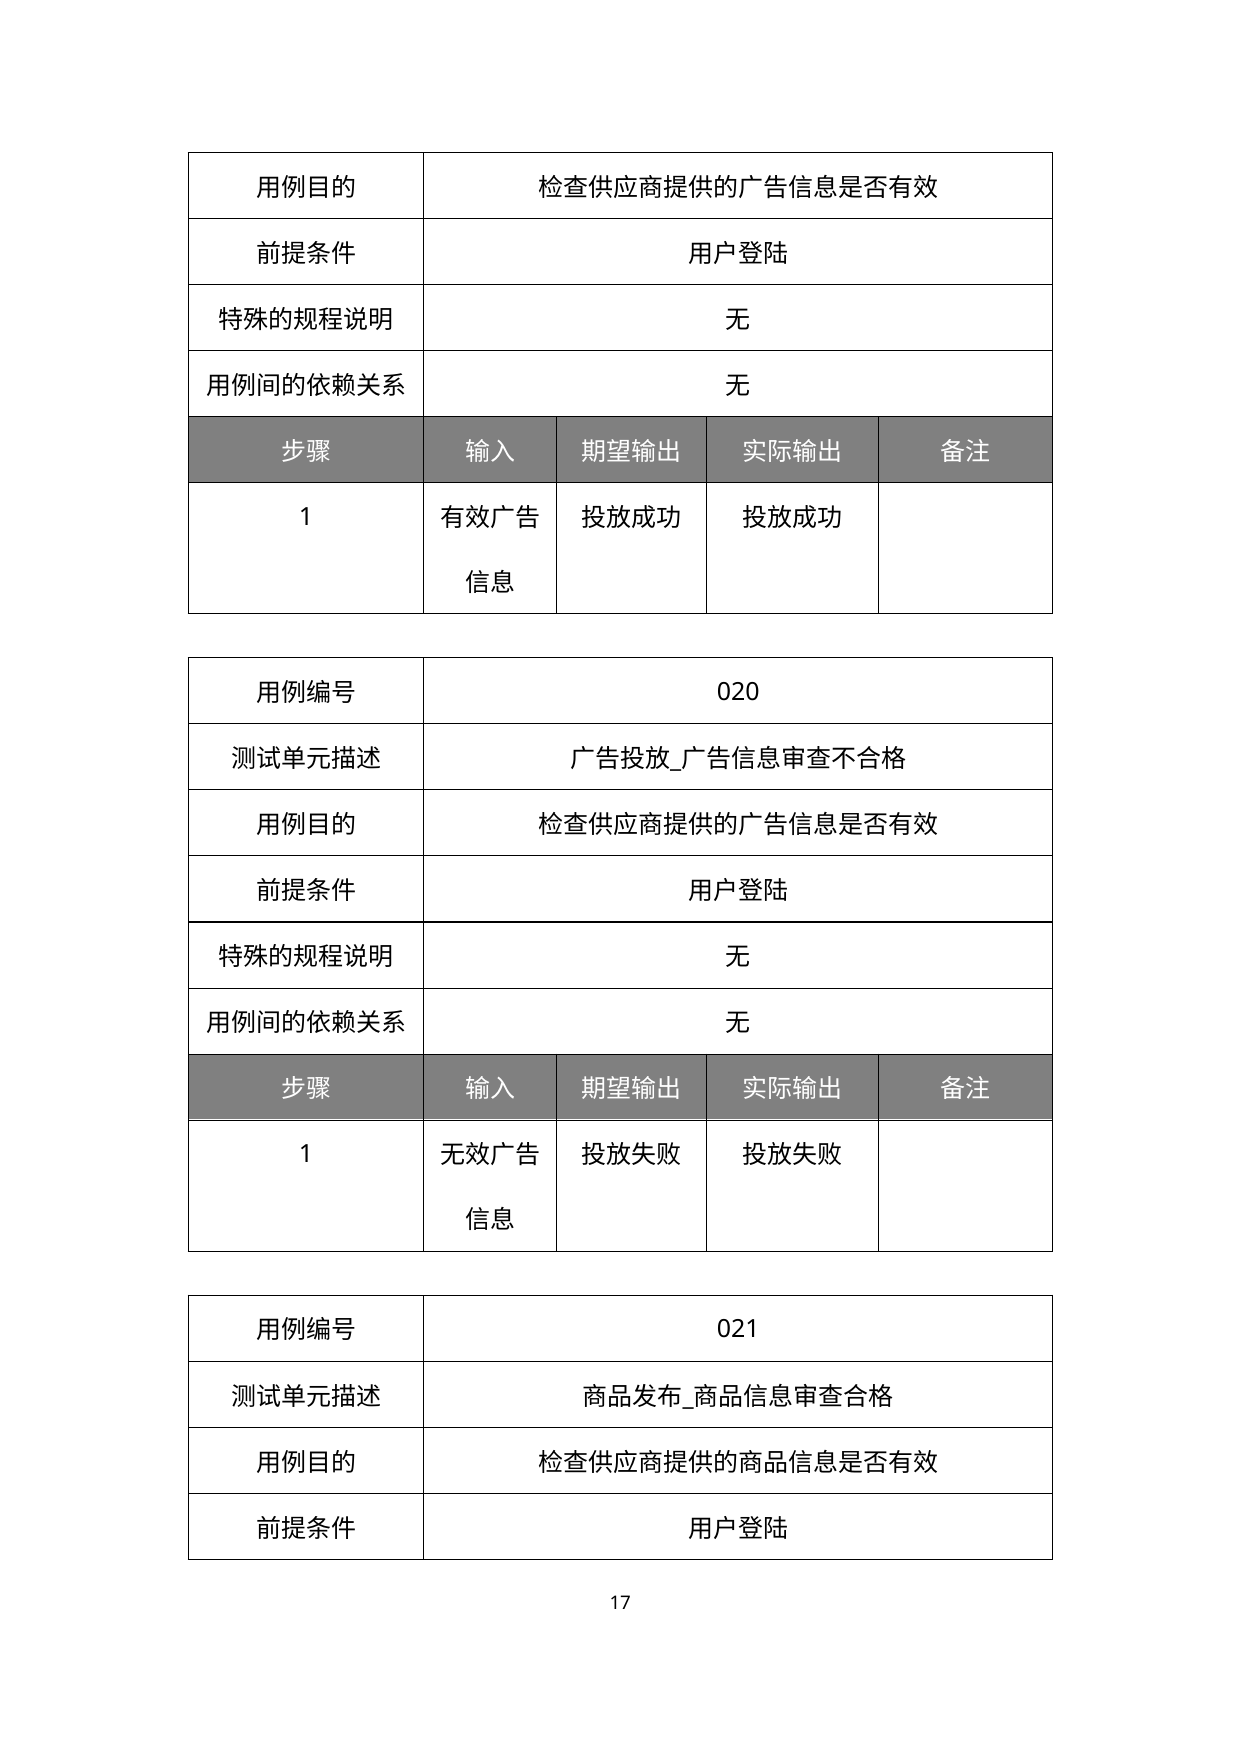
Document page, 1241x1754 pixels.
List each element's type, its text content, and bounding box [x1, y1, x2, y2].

table_cell 期望输出 [557, 1055, 706, 1119]
table_cell 输入 [424, 417, 556, 482]
table_cell 投放失败 [557, 1121, 706, 1251]
table_cell 用户登陆 [424, 219, 1052, 284]
table_cell 无效广告信息 [424, 1121, 556, 1251]
table_cell 用例间的依赖关系 [189, 351, 423, 416]
table_cell 无 [424, 989, 1052, 1053]
table_cell [879, 1121, 1052, 1251]
table_cell 无 [424, 923, 1052, 987]
table_cell 特殊的规程说明 [189, 923, 423, 987]
table_cell 前提条件 [189, 219, 423, 284]
table_header 021 [424, 1296, 1052, 1361]
table_cell 用户登陆 [424, 856, 1052, 921]
table_cell 1 [189, 1121, 423, 1251]
table_cell [879, 483, 1052, 613]
table_cell 投放成功 [557, 483, 706, 613]
table_cell 备注 [879, 417, 1052, 482]
table_cell 输入 [424, 1055, 556, 1119]
table_cell 广告投放_广告信息审查不合格 [424, 724, 1052, 789]
table_cell 用户登陆 [424, 1494, 1052, 1559]
table_cell 备注 [879, 1055, 1052, 1119]
table_cell 前提条件 [189, 856, 423, 921]
table_cell 检查供应商提供的商品信息是否有效 [424, 1428, 1052, 1493]
table_cell 测试单元描述 [189, 724, 423, 789]
table_cell 步骤 [189, 1055, 423, 1119]
table_cell 步骤 [189, 417, 423, 482]
table_cell 1 [189, 483, 423, 613]
table_header 020 [424, 658, 1052, 723]
table_cell 检查供应商提供的广告信息是否有效 [424, 153, 1052, 218]
table_cell 实际输出 [707, 417, 878, 482]
table_cell 实际输出 [707, 1055, 878, 1119]
table_cell 用例目的 [189, 153, 423, 218]
table_cell 无 [424, 285, 1052, 350]
table_header 用例编号 [189, 658, 423, 723]
table_cell 前提条件 [189, 1494, 423, 1559]
table_cell 投放失败 [707, 1121, 878, 1251]
table_cell 期望输出 [557, 417, 706, 482]
table_cell 测试单元描述 [189, 1362, 423, 1427]
table_cell 无 [424, 351, 1052, 416]
table_cell 用例间的依赖关系 [189, 989, 423, 1053]
table_header 用例编号 [189, 1296, 423, 1361]
table_cell 有效广告信息 [424, 483, 556, 613]
table_cell 用例目的 [189, 1428, 423, 1493]
table_cell 用例目的 [189, 790, 423, 855]
table_cell 投放成功 [707, 483, 878, 613]
table_cell 特殊的规程说明 [189, 285, 423, 350]
table_cell 商品发布_商品信息审查合格 [424, 1362, 1052, 1427]
table_cell 检查供应商提供的广告信息是否有效 [424, 790, 1052, 855]
